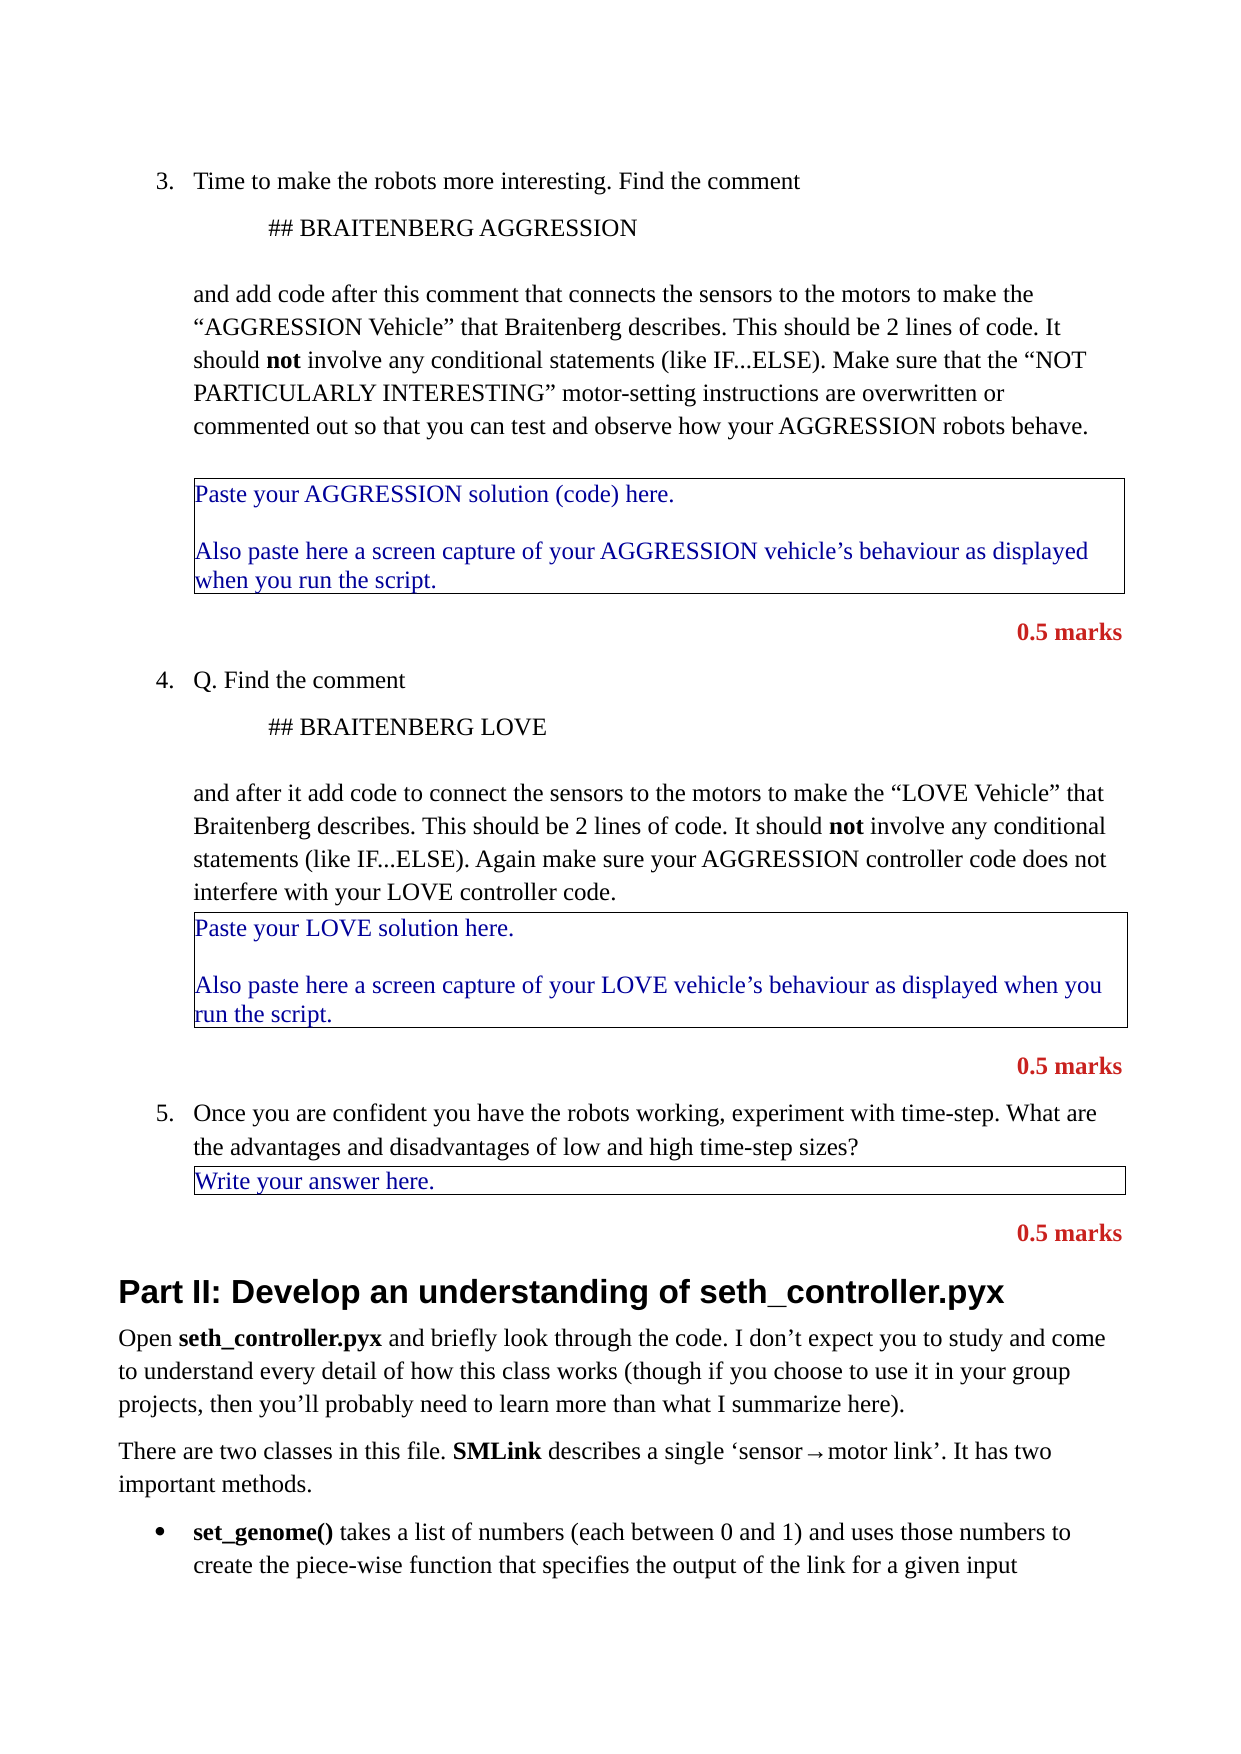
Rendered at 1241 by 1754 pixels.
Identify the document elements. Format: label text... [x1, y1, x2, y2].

list ## BRAITENBERG LOVE and after it add code to connect the sensors to the motors to make the “LOVE Vehicle” that Braitenberg describes. This should be 2 lines of code. It should not involve any conditional statements (like IF...ELSE). Again make sure your AGGRESSION controller code does not interfere with your LOVE controller code. [193, 712, 1122, 906]
text There are two classes in this file. SMLink describes a single ‘sensor→motor link’. It has two important methods. [118, 1436, 1122, 1498]
list 0.5 marks [193, 925, 1122, 1080]
list Once you are confident you have the robots working, experiment with time-step. What are the advantages and disadvantages of low and high time-step sizes? [156, 1098, 1122, 1160]
list Q. Find the comment [156, 665, 1122, 693]
list set_genome() takes a list of numbers (each between 0 and 1) and uses those numbers to create the piece-wise function that specifies the output of the link for a given input [156, 1517, 1122, 1579]
list ## BRAITENBERG AGGRESSION and add code after this comment that connects the sensors to the motors to make the “AGGRESSION Vehicle” that Braitenberg describes. This should be 2 lines of code. It should not involve any conditional statements (like IF...ELSE). Make sure that the “NOT PARTICULARLY INTERESTING” motor-setting instructions are overwritten or commented out so that you can test and observe how your AGGRESSION robots behave. [193, 213, 1122, 473]
text Open seth_controller.pyx and briefly look through the code. I don’t expect you to study and come to understand every detail of how this class works (though if you choose to use it in your group projects, then you’ll probably need to learn more than what I summarize here). [118, 1323, 1122, 1418]
list Time to make the robots more interesting. Find the comment [156, 166, 1122, 194]
list 0.5 marks [193, 492, 1122, 646]
subtitle Part II: Develop an understanding of seth_controller.pyx [118, 1272, 1122, 1310]
list 0.5 marks [193, 1179, 1122, 1247]
